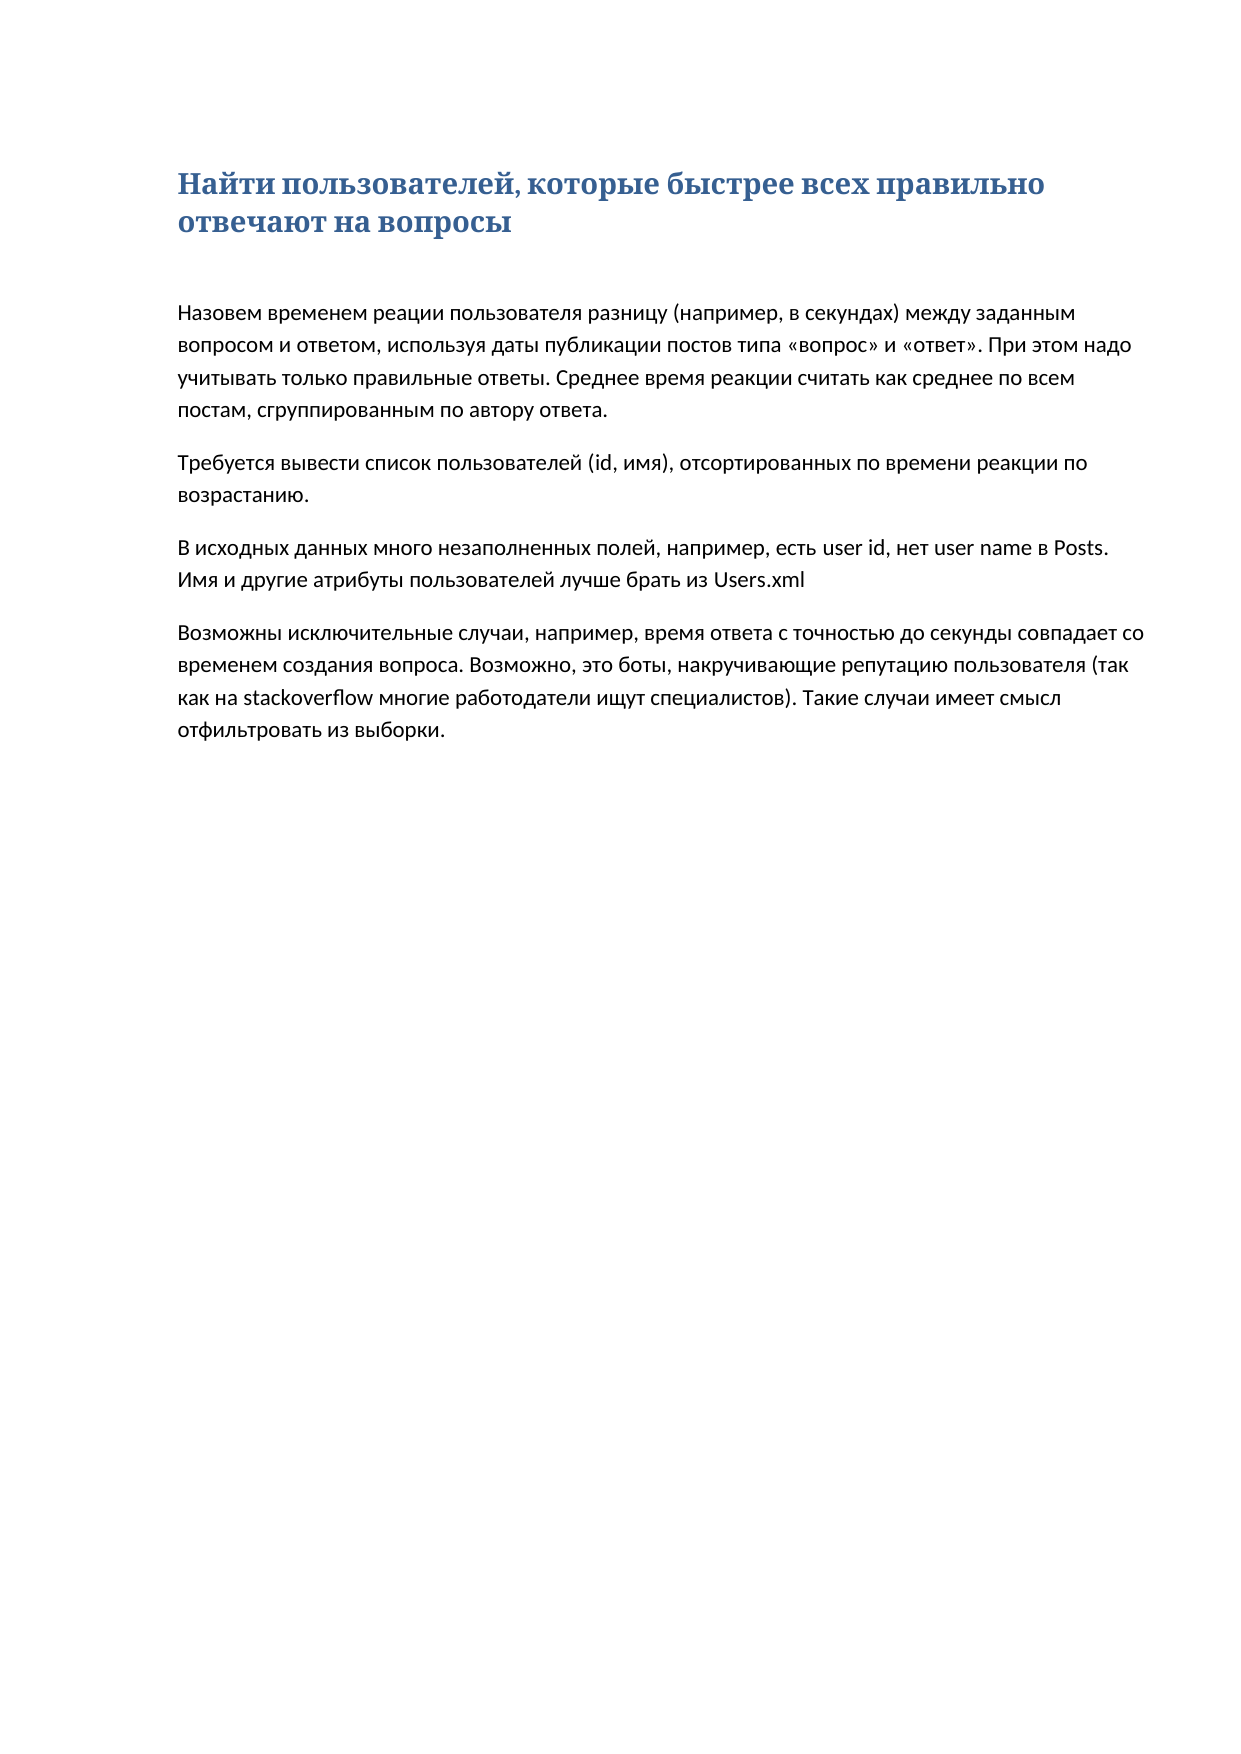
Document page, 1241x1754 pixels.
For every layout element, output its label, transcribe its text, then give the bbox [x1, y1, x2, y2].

text В исходных данных много незаполненных полей, например, есть user id, нет user name в Posts. Имя и другие атрибуты пользователей лучше брать из Users.xml [177, 533, 1152, 593]
text Возможны исключительные случаи, например, время ответа с точностью до секунды совпадает со временем создания вопроса. Возможно, это боты, накручивающие репутацию пользователя (так как на stackoverflow многие работодатели ищут специалистов). Такие случаи имеет смысл отфильтровать из выборки. [177, 618, 1152, 743]
subtitle Найти пользователей, которые быстрее всех правильно отвечают на вопросы [177, 168, 1152, 240]
text Назовем временем реации пользователя разницу (например, в секундах) между заданным вопросом и ответом, используя даты публикации постов типа «вопрос» и «ответ». При этом надо учитывать только правильные ответы. Среднее время реакции считать как среднее по всем постам, сгруппированным по автору ответа. [177, 298, 1152, 423]
text Требуется вывести список пользователей (id, имя), отсортированных по времени реакции по возрастанию. [177, 448, 1152, 508]
